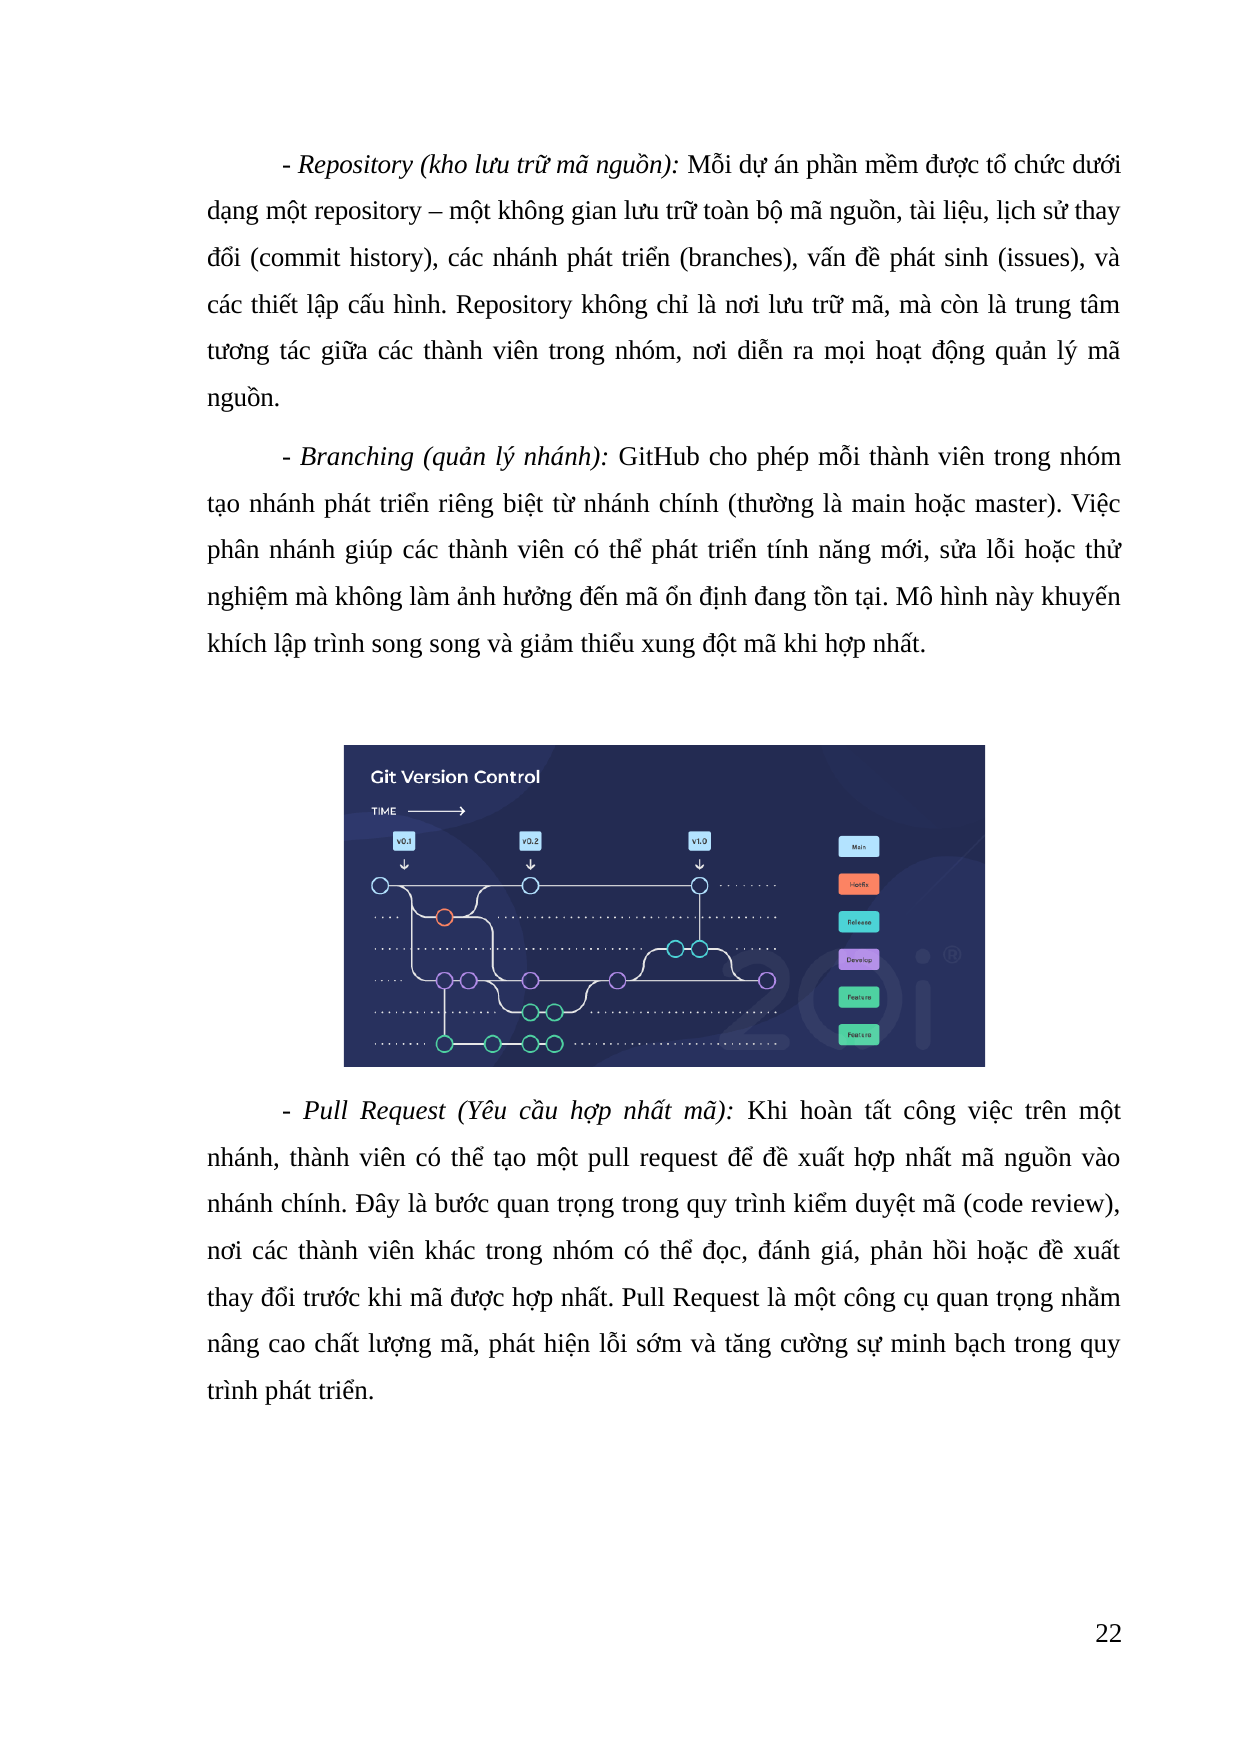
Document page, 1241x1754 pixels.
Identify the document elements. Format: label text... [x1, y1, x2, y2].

text - Pull Request (Yêu cầu hợp nhất mã): Khi hoàn tất công việc trên một nhánh, thành viên có thể tạo một pull request để đề xuất hợp nhất mã nguồn vào nhánh chính. Đây là bước quan trọng trong quy trình kiểm duyệt mã (code review), nơi các thành viên khác trong nhóm có thể đọc, đánh giá, phản hồi hoặc đề xuất thay đổi trước khi mã được hợp nhất. Pull Request là một công cụ quan trọng nhằm nâng cao chất lượng mã, phát hiện lỗi sớm và tăng cường sự minh bạch trong quy trình phát triển. [207, 1094, 1122, 1405]
picture [343, 745, 986, 1067]
text - Repository (kho lưu trữ mã nguồn): Mỗi dự án phần mềm được tổ chức dưới dạng một repository – một không gian lưu trữ toàn bộ mã nguồn, tài liệu, lịch sử thay đổi (commit history), các nhánh phát triển (branches), vấn đề phát sinh (issues), và các thiết lập cấu hình. Repository không chỉ là nơi lưu trữ mã, mà còn là trung tâm tương tác giữa các thành viên trong nhóm, nơi diễn ra mọi hoạt động quản lý mã nguồn. [207, 148, 1122, 412]
text - Branching (quản lý nhánh): GitHub cho phép mỗi thành viên trong nhóm tạo nhánh phát triển riêng biệt từ nhánh chính (thường là main hoặc master). Việc phân nhánh giúp các thành viên có thể phát triển tính năng mới, sửa lỗi hoặc thử nghiệm mà không làm ảnh hưởng đến mã ổn định đang tồn tại. Mô hình này khuyến khích lập trình song song và giảm thiểu xung đột mã khi hợp nhất. [207, 440, 1122, 658]
